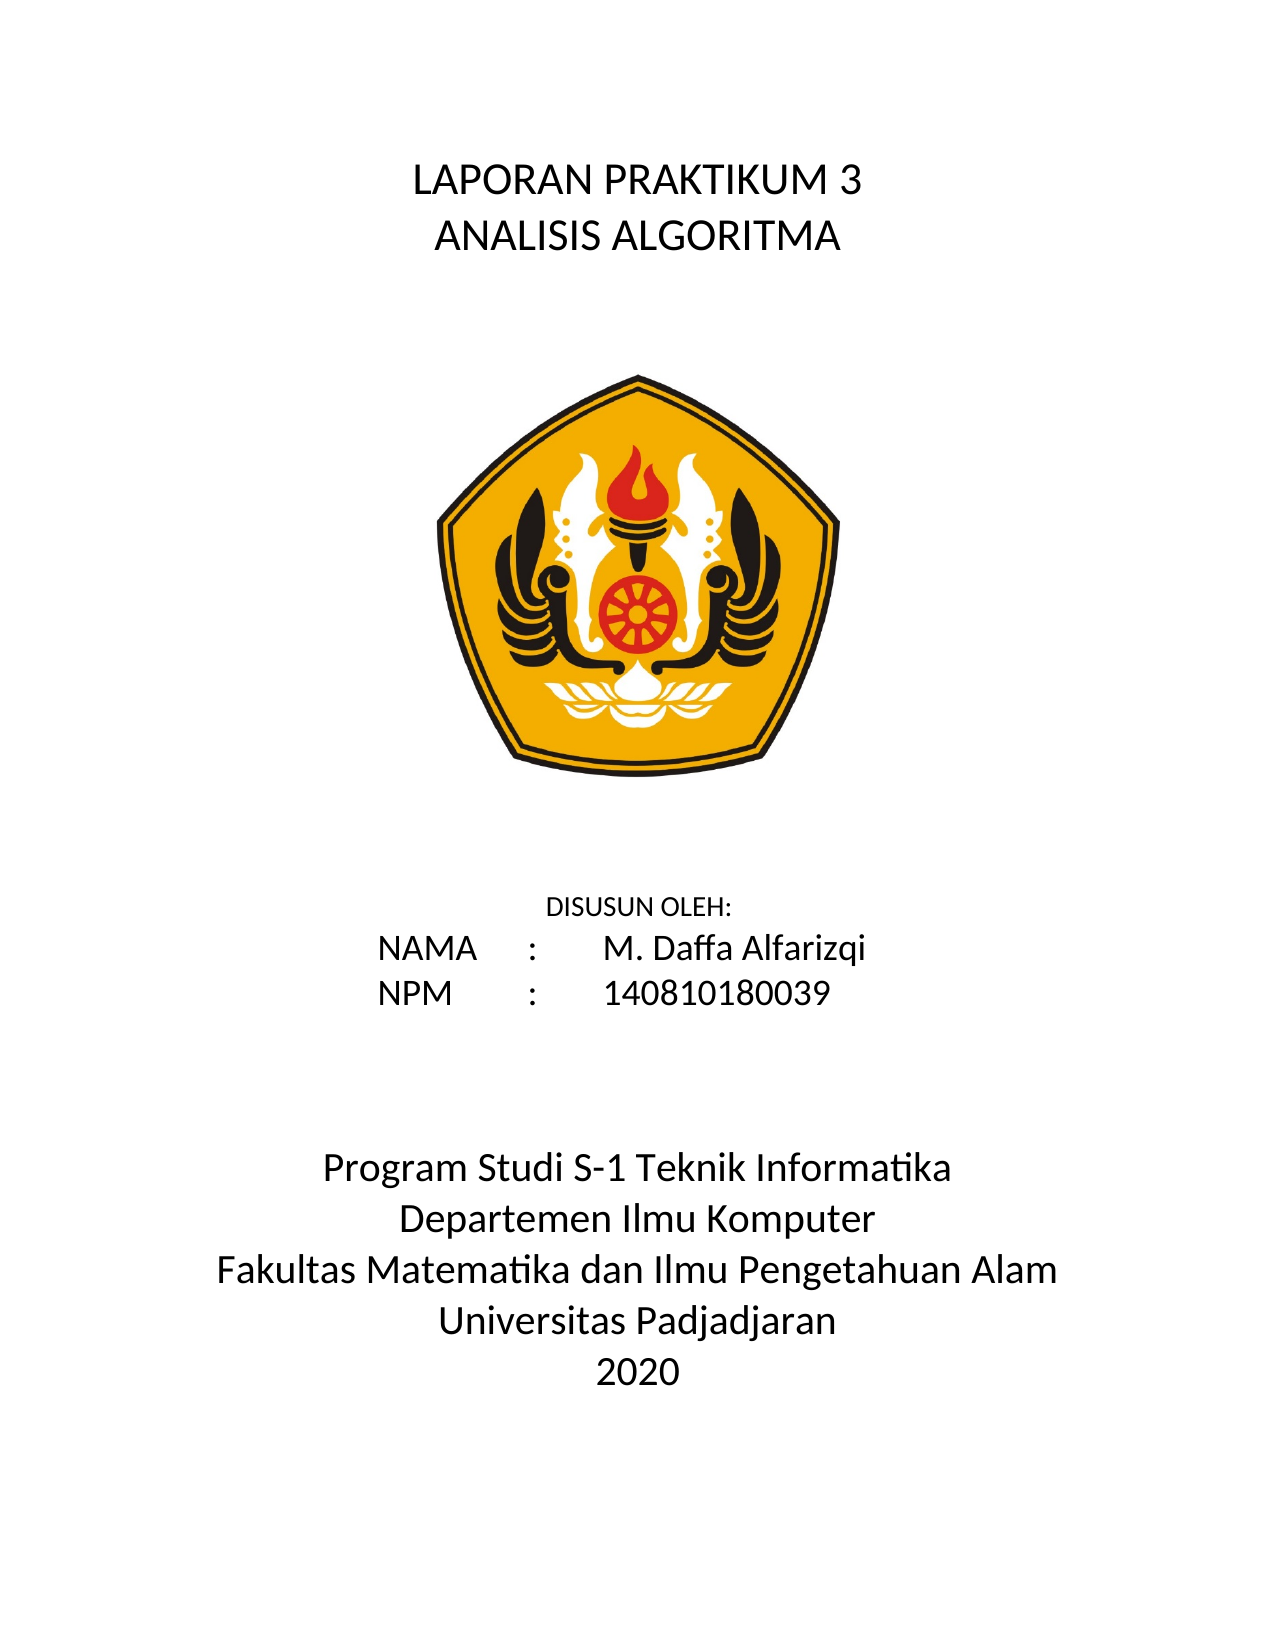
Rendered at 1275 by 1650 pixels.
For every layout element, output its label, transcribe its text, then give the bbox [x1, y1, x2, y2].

text ANALISIS ALGORITMA [150, 206, 1125, 262]
text LAPORAN PRAKTIKUM 3 [150, 150, 1125, 206]
picture [377, 350, 896, 797]
